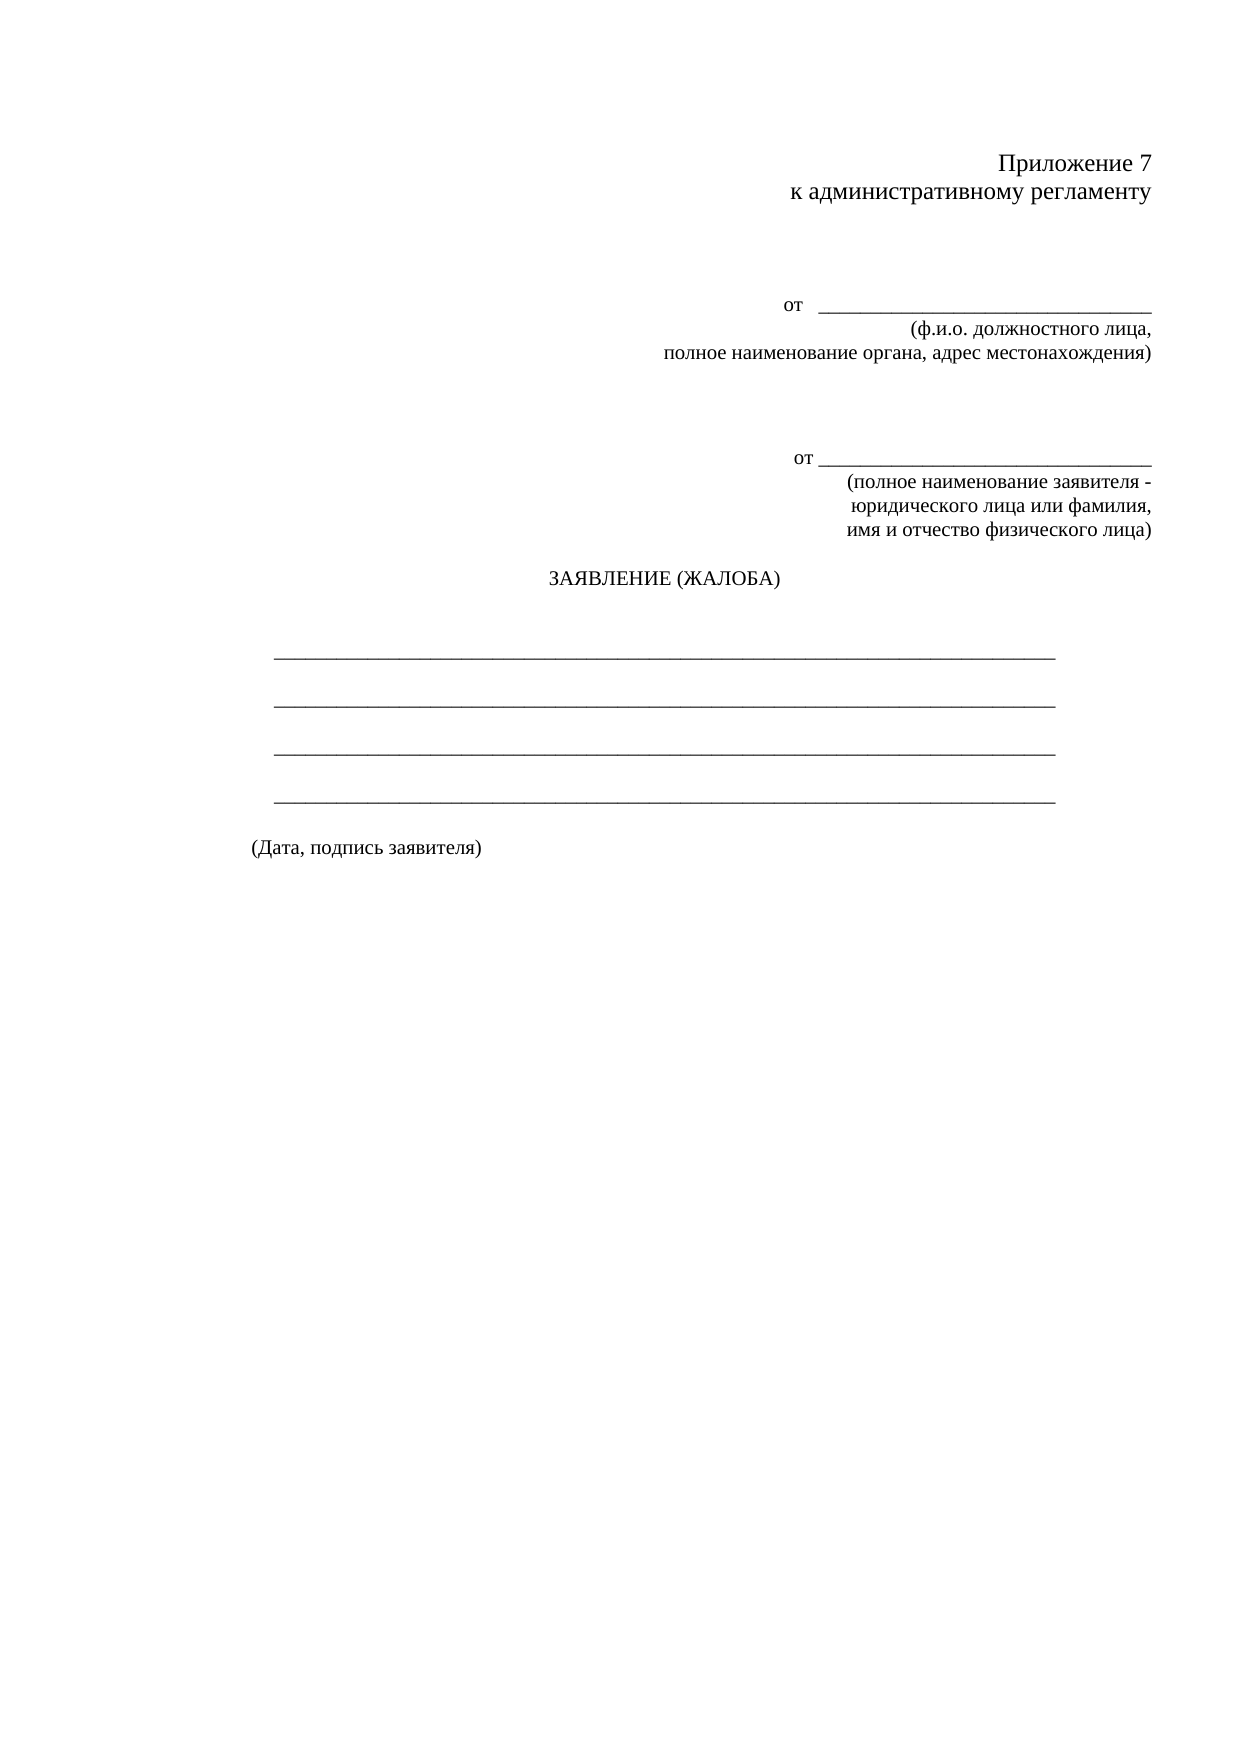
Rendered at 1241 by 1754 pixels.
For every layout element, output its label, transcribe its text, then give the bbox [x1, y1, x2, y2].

text (полное наименование заявителя - [177, 469, 1152, 493]
text Приложение 7 [177, 148, 1152, 176]
text от ________________________________ [177, 445, 1152, 469]
text юридического лица или фамилия, [177, 493, 1152, 517]
text ___________________________________________________________________________ [177, 638, 1152, 662]
text (ф.и.о. должностного лица, [177, 316, 1152, 339]
text ЗАЯВЛЕНИЕ (ЖАЛОБА) [177, 566, 1152, 589]
text к административному регламенту [177, 176, 1152, 205]
text имя и отчество физического лица) [177, 517, 1152, 541]
text от ________________________________ [177, 291, 1152, 316]
text ___________________________________________________________________________ [177, 782, 1152, 806]
text полное наименование органа, адрес местонахождения) [177, 339, 1152, 364]
text ___________________________________________________________________________ [177, 734, 1152, 758]
text (Дата, подпись заявителя) [177, 835, 1152, 859]
text ___________________________________________________________________________ [177, 686, 1152, 710]
